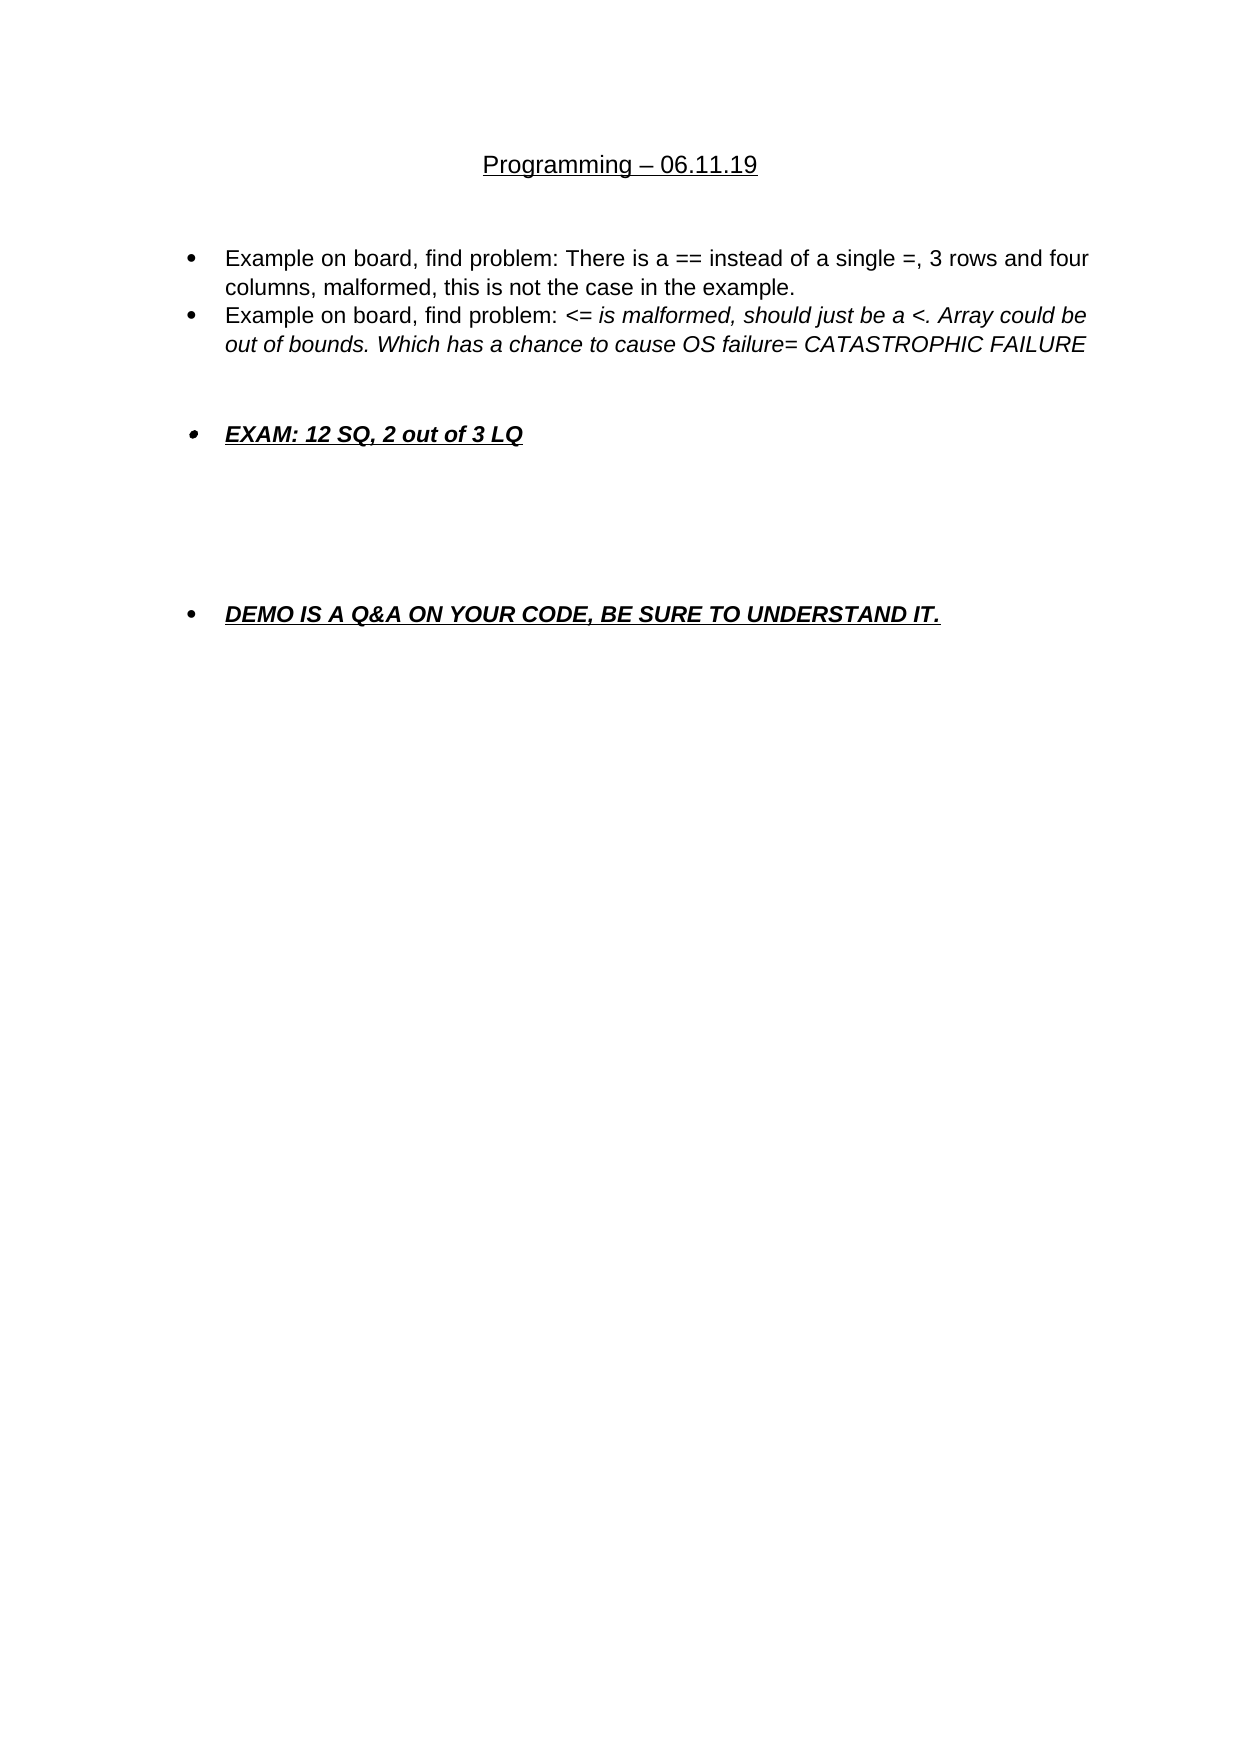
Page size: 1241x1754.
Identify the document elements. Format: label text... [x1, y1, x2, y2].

list Example on board, find problem: <= is malformed, should just be a <. Array could be out of bounds. Which has a chance to cause OS failure= CATASTROPHIC FAILURE [187, 302, 1090, 357]
list EXAM: 12 SQ, 2 out of 3 LQ [187, 421, 1090, 447]
text Programming – 06.11.19 [150, 150, 1090, 179]
list DEMO IS A Q&A ON YOUR CODE, BE SURE TO UNDERSTAND IT. [187, 601, 1090, 628]
list Example on board, find problem: There is a == instead of a single =, 3 rows and four columns, malformed, this is not the case in the example. [187, 245, 1090, 300]
